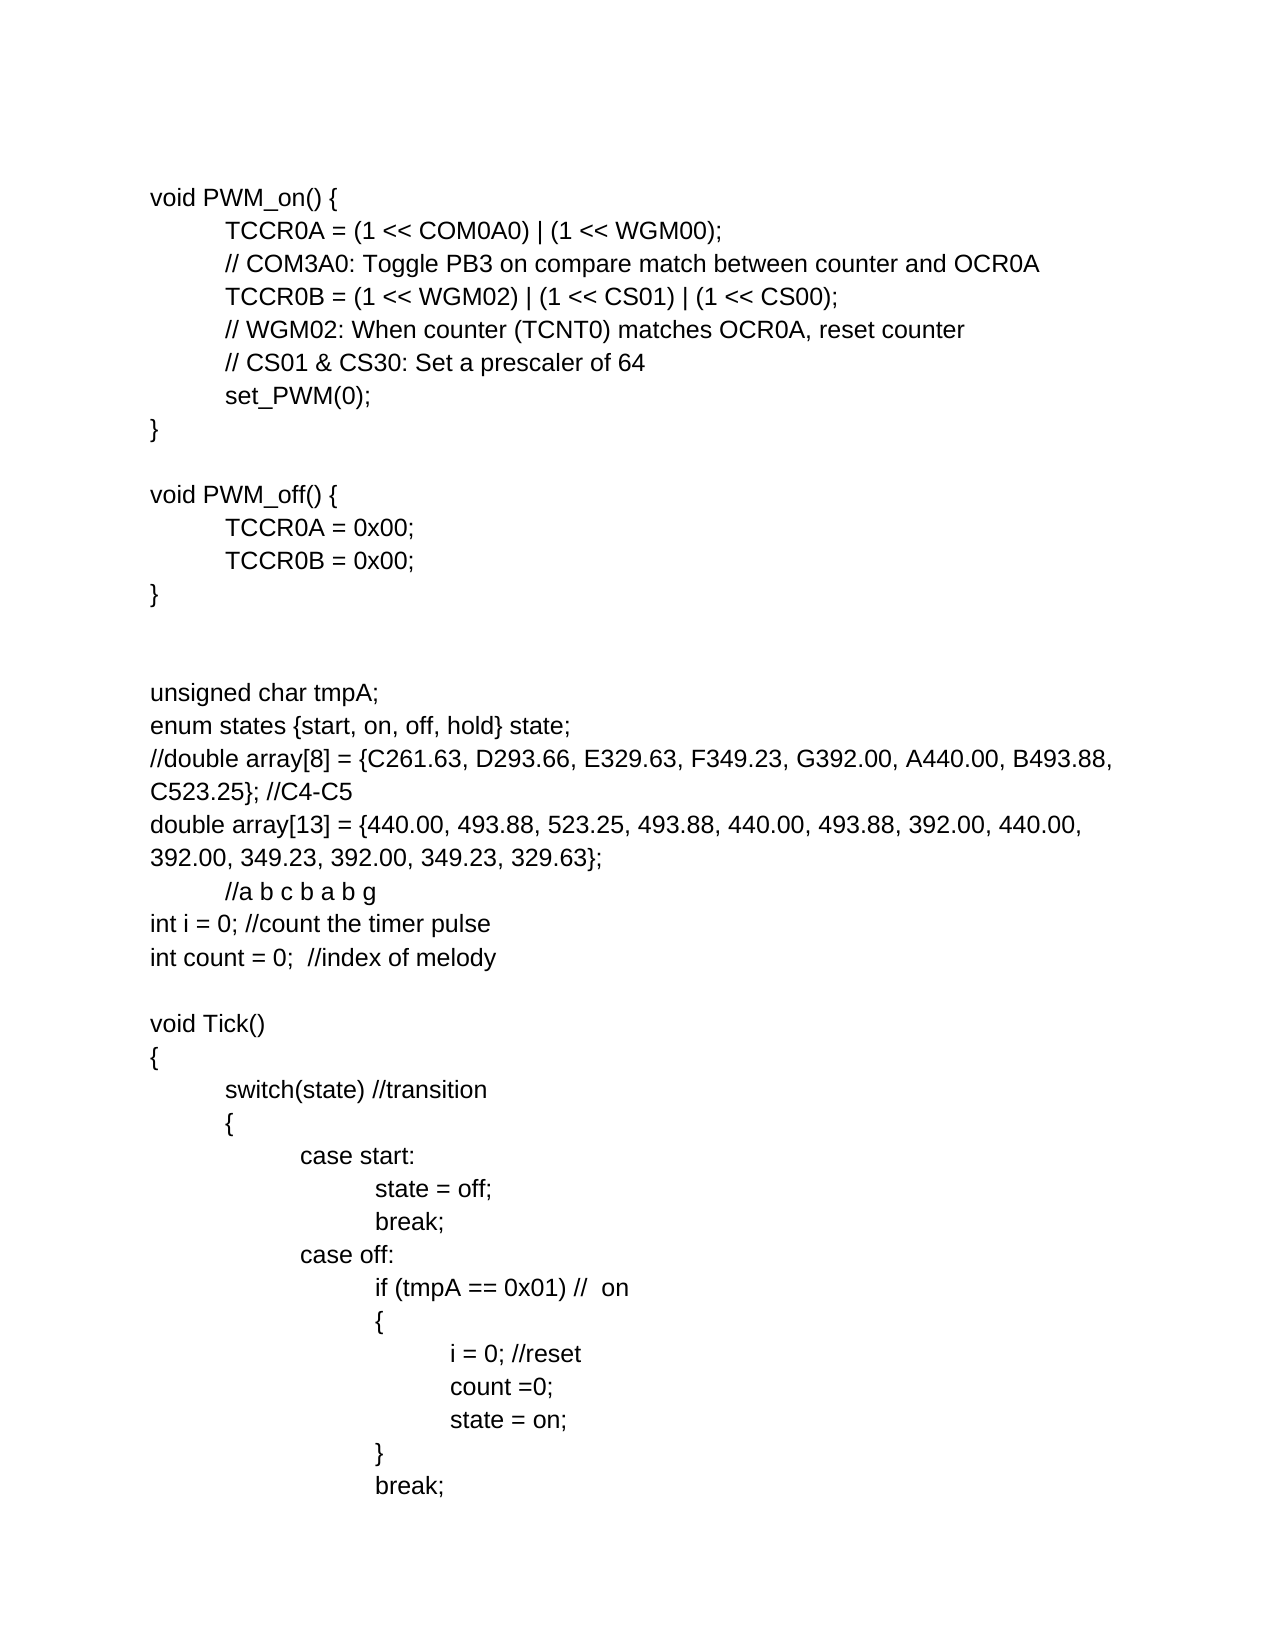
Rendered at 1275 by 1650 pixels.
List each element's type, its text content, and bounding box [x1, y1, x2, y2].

text unsigned char tmpA; [150, 678, 1125, 707]
text // COM3A0: Toggle PB3 on compare match between counter and OCR0A [150, 249, 1125, 278]
text TCCR0B = 0x00; [150, 546, 1125, 575]
text void Tick() [150, 1008, 1125, 1037]
text { [150, 1108, 1125, 1136]
text int count = 0; //index of melody [150, 942, 1125, 971]
text enum states {start, on, off, hold} state; [150, 711, 1125, 740]
text set_PWM(0); [150, 381, 1125, 410]
text // CS01 & CS30: Set a prescaler of 64 [150, 348, 1125, 377]
text count =0; [150, 1372, 1125, 1401]
text case off: [150, 1240, 1125, 1268]
text // WGM02: When counter (TCNT0) matches OCR0A, reset counter [150, 315, 1125, 344]
text switch(state) //transition [150, 1074, 1125, 1103]
text } [150, 414, 1125, 443]
text break; [150, 1207, 1125, 1235]
text { [150, 1306, 1125, 1334]
text } [150, 579, 1125, 608]
text TCCR0A = 0x00; [150, 513, 1125, 542]
text } [150, 1438, 1125, 1467]
text //a b c b a b g [150, 876, 1125, 905]
text //double array[8] = {C261.63, D293.66, E329.63, F349.23, G392.00, A440.00, B493.88, C523.25}; //C4-C5 [150, 744, 1125, 806]
text TCCR0B = (1 << WGM02) | (1 << CS01) | (1 << CS00); [150, 282, 1125, 311]
text { [150, 1042, 1125, 1070]
text i = 0; //reset [150, 1339, 1125, 1367]
text double array[13] = {440.00, 493.88, 523.25, 493.88, 440.00, 493.88, 392.00, 440.00, 392.00, 349.23, 392.00, 349.23, 329.63}; [150, 810, 1125, 872]
text void PWM_off() { [150, 480, 1125, 509]
text break; [150, 1471, 1125, 1499]
text if (tmpA == 0x01) // on [150, 1273, 1125, 1301]
text void PWM_on() { [150, 183, 1125, 212]
text state = off; [150, 1174, 1125, 1202]
text case start: [150, 1141, 1125, 1169]
text int i = 0; //count the timer pulse [150, 909, 1125, 938]
text TCCR0A = (1 << COM0A0) | (1 << WGM00); [150, 216, 1125, 245]
text state = on; [150, 1405, 1125, 1433]
